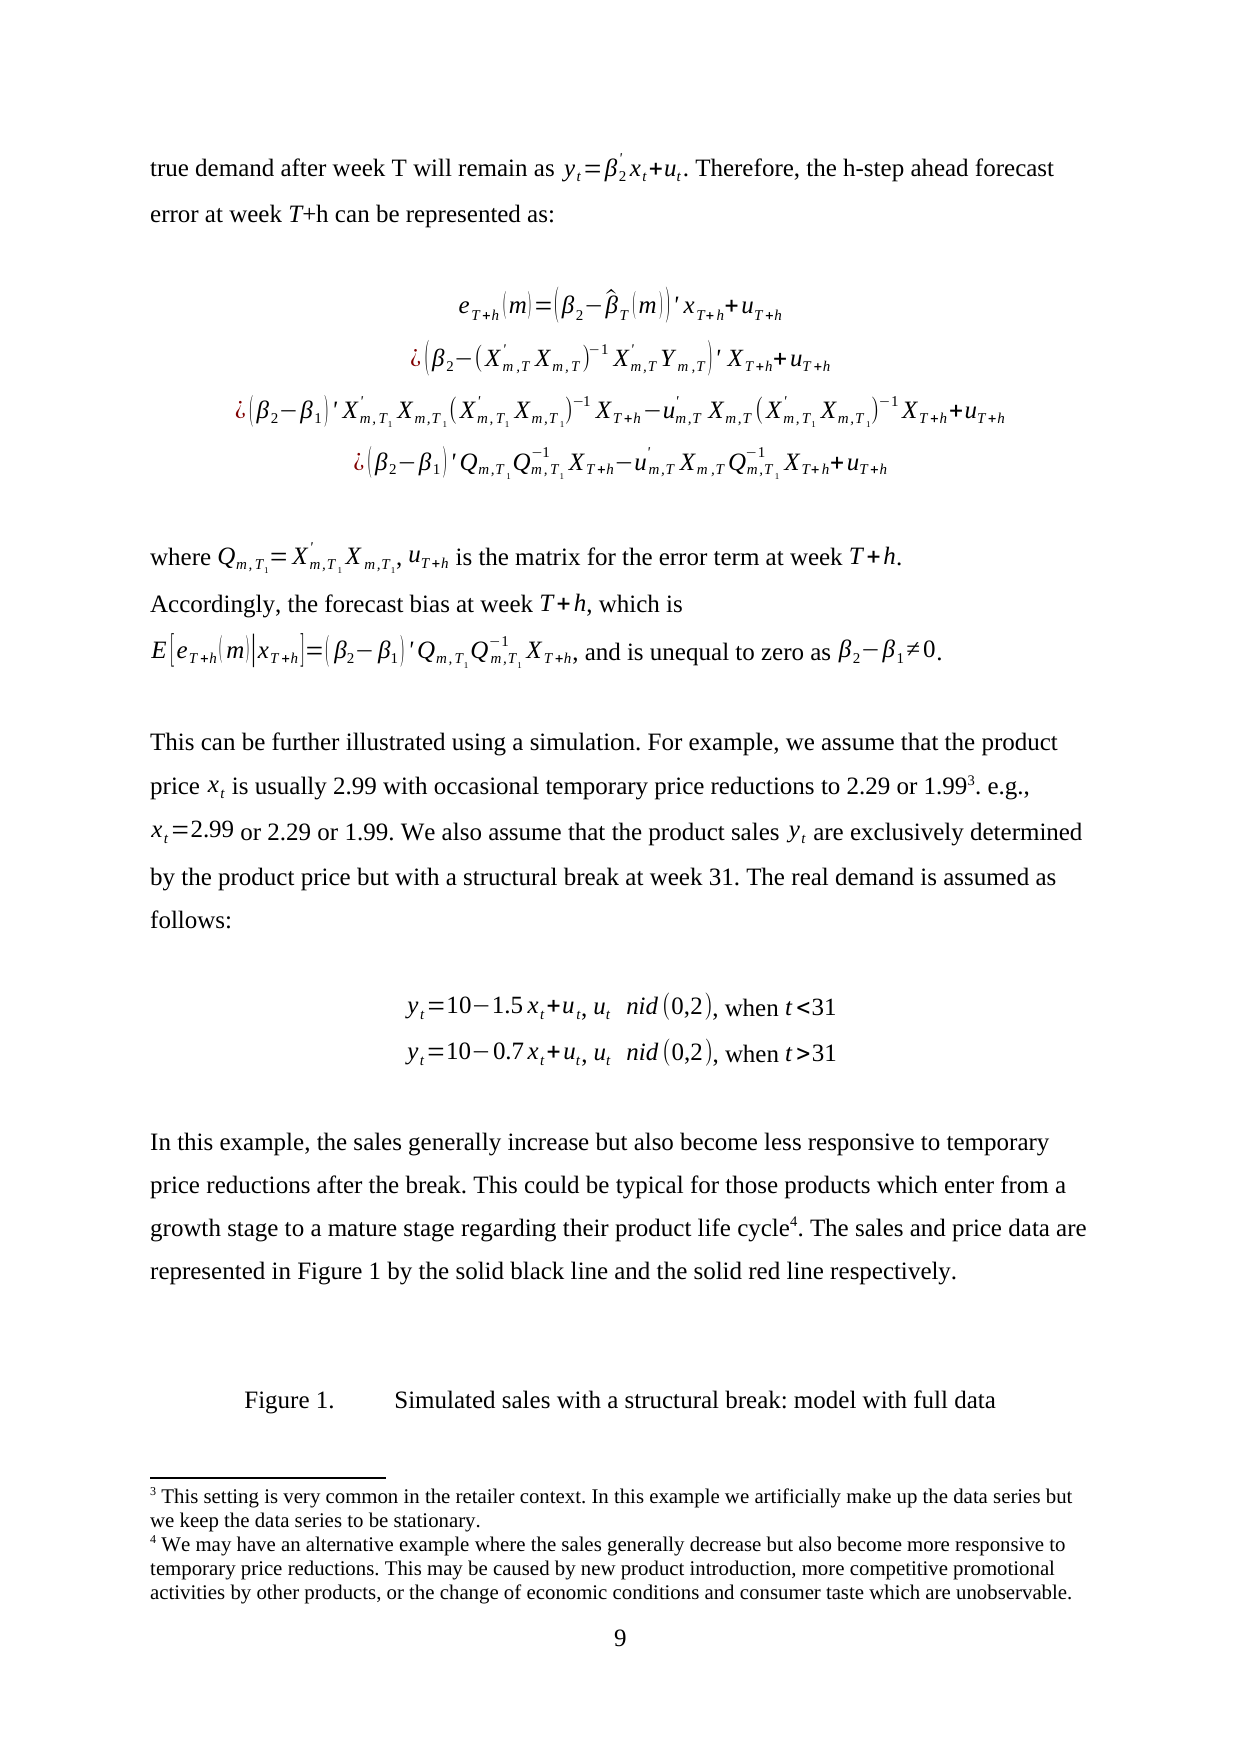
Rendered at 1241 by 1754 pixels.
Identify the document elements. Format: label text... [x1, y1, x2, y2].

text Figure 1. Simulated sales with a structural break: model with full data [150, 1386, 1090, 1414]
text This can be further illustrated using a simulation. For example, we assume that the product price is usually 2.99 with occasional temporary price reductions to 2.29 or 1.99. e.g., or 2.29 or 1.99. We also assume that the product sales are exclusively determined by the product price but with a structural break at week 31. The real demand is assumed as follows: [150, 727, 1090, 933]
text where , is the matrix for the error term at week . [150, 538, 1090, 575]
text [150, 150, 1090, 228]
text , , when [150, 991, 1090, 1023]
text In this example, the sales generally increase but also become less responsive to temporary price reductions after the break. This could be typical for those products which enter from a growth stage to a mature stage regarding their product life cycle. The sales and price data are represented in Figure 1 by the solid black line and the solid red line respectively. [150, 1127, 1090, 1285]
text , , when [150, 1037, 1090, 1069]
text Accordingly, the forecast bias at week , which is , and is unequal to zero as . [150, 589, 1090, 669]
